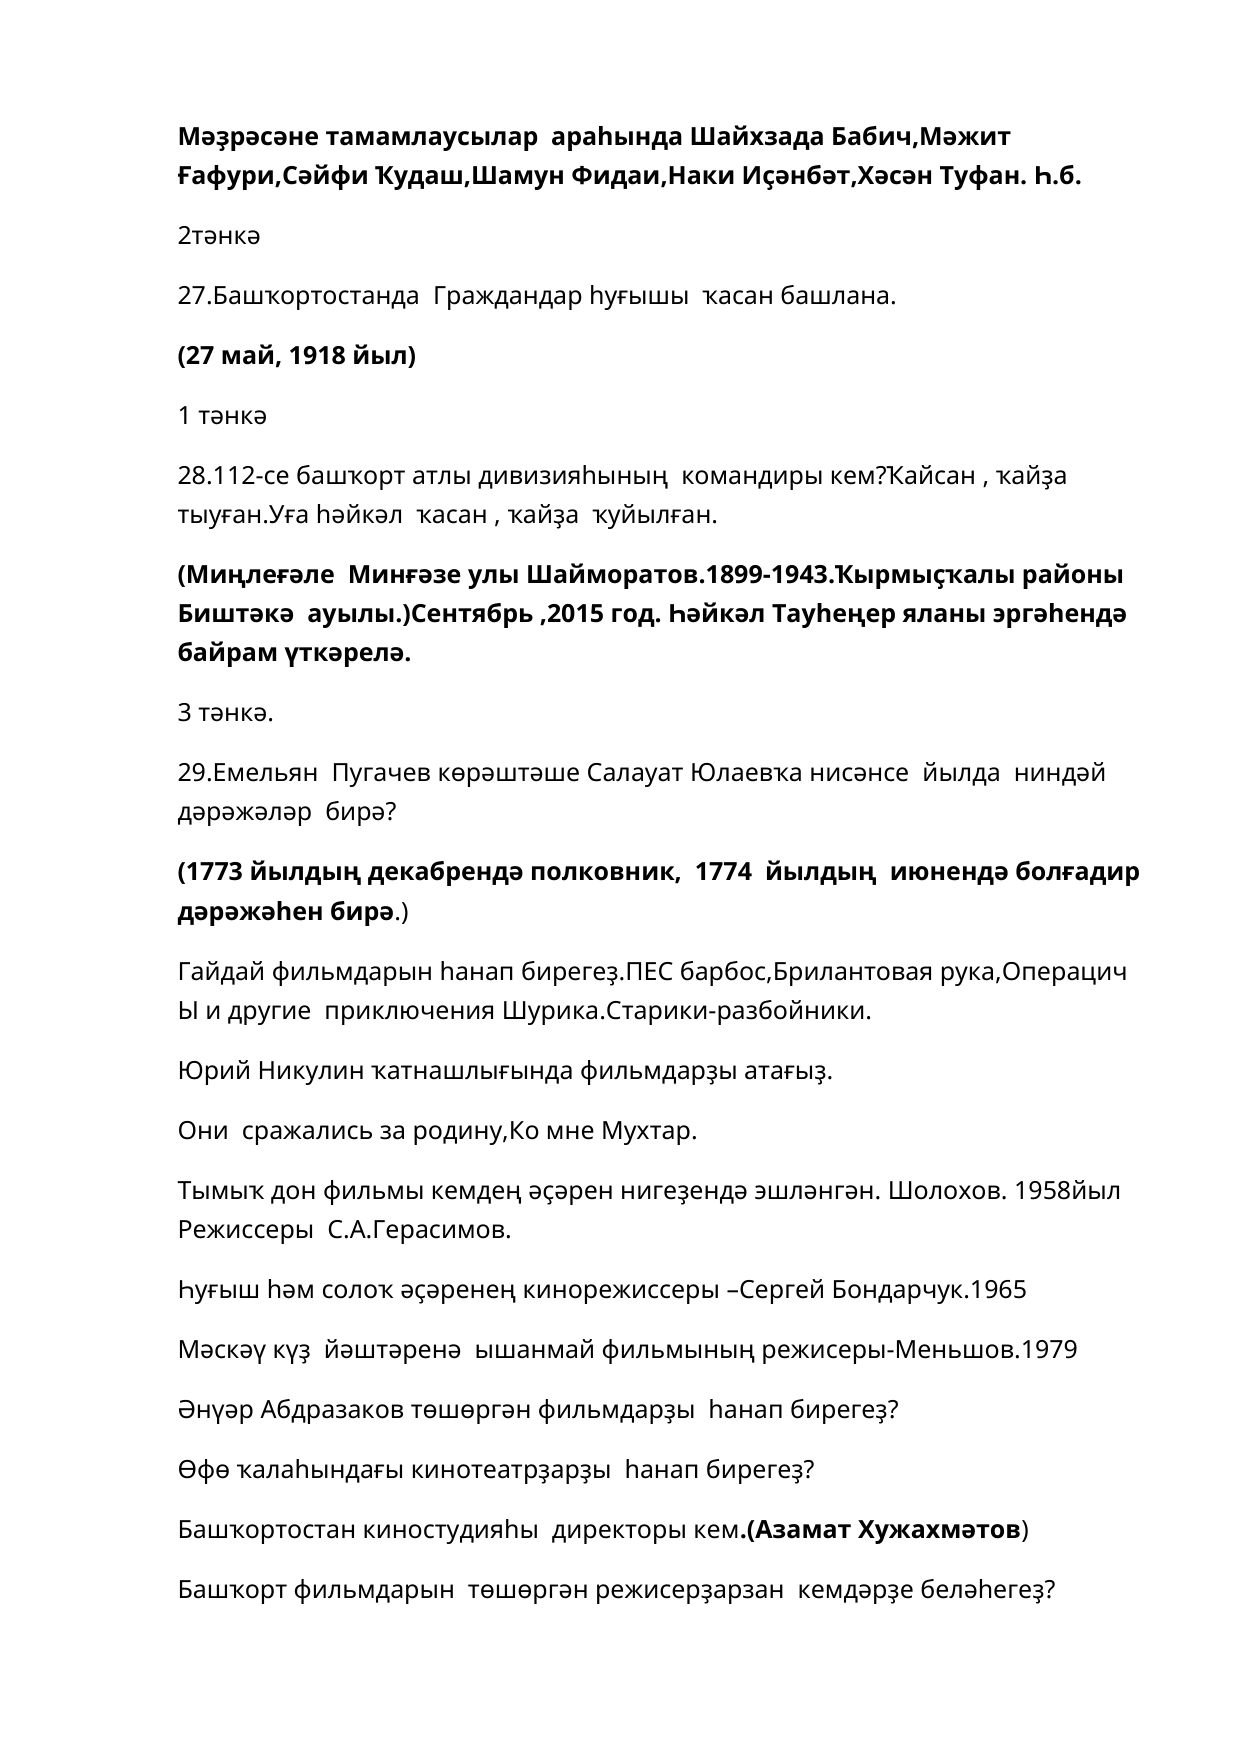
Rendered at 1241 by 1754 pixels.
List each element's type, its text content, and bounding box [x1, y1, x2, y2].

text 29.Емельян Пугачев көрәштәше Салауат Юлаевҡа нисәнсе йылда ниндәй дәрәжәләр бирә? [177, 755, 1152, 828]
text Мәҙрәсәне тамамлаусылар араһында Шайхзада Бабич,Мәжит Ғафури,Сәйфи Ҡудаш,Шамун Фидаи,Наки Иҫәнбәт,Хәсән Туфан. Һ.б. [177, 118, 1152, 191]
text Башҡортостан киностудияһы директоры кем.(Азамат Хужахмәтов) [177, 1511, 1152, 1546]
text Тымыҡ дон фильмы кемдең әҫәрен нигеҙендә эшләнгән. Шолохов. 1958йыл Режиссеры С.А.Герасимов. [177, 1172, 1152, 1246]
text Әнүәр Абдразаков төшөргән фильмдарҙы һанап бирегеҙ? [177, 1391, 1152, 1426]
text (Миңлеғәле Минғәзе улы Шайморатов.1899-1943.Ҡырмыҫҡалы районы Биштәкә ауылы.)Сентябрь ,2015 год. Һәйкәл Тауһеңер яланы эргәһендә байрам үткәрелә. [177, 556, 1152, 669]
text Һуғыш һәм солоҡ әҫәренең кинорежиссеры –Сергей Бондарчук.1965 [177, 1271, 1152, 1306]
text Өфө ҡалаһындағы кинотеатрҙарҙы һанап бирегеҙ? [177, 1451, 1152, 1486]
text Они сражались за родину,Ко мне Мухтар. [177, 1112, 1152, 1146]
text 3 тәнкә. [177, 695, 1152, 729]
text (1773 йылдың декабрендә полковник, 1774 йылдың июнендә болғадир дәрәжәһен бирә.) [177, 854, 1152, 927]
text 1 тәнкә [177, 397, 1152, 431]
text Мәскәү күҙ йәштәренә ышанмай фильмының режисеры-Меньшов.1979 [177, 1331, 1152, 1366]
text Юрий Никулин ҡатнашлығында фильмдарҙы атағыҙ. [177, 1052, 1152, 1086]
text 2тәнкә [177, 217, 1152, 251]
text (27 май, 1918 йыл) [177, 337, 1152, 371]
text Гайдай фильмдарын һанап бирегеҙ.ПЕС барбос,Брилантовая рука,Операцич Ы и другие приключения Шурика.Старики-разбойники. [177, 953, 1152, 1026]
text 28.112-се башҡорт атлы дивизияһының командиры кем?Ҡайсан , ҡайҙа тыуған.Уға һәйкәл ҡасан , ҡайҙа ҡуйылған. [177, 457, 1152, 531]
text 27.Башҡортостанда Граждандар һуғышы ҡасан башлана. [177, 277, 1152, 311]
text Башҡорт фильмдарын төшөргән режисерҙарзан кемдәрҙе беләһегеҙ? [177, 1571, 1152, 1606]
